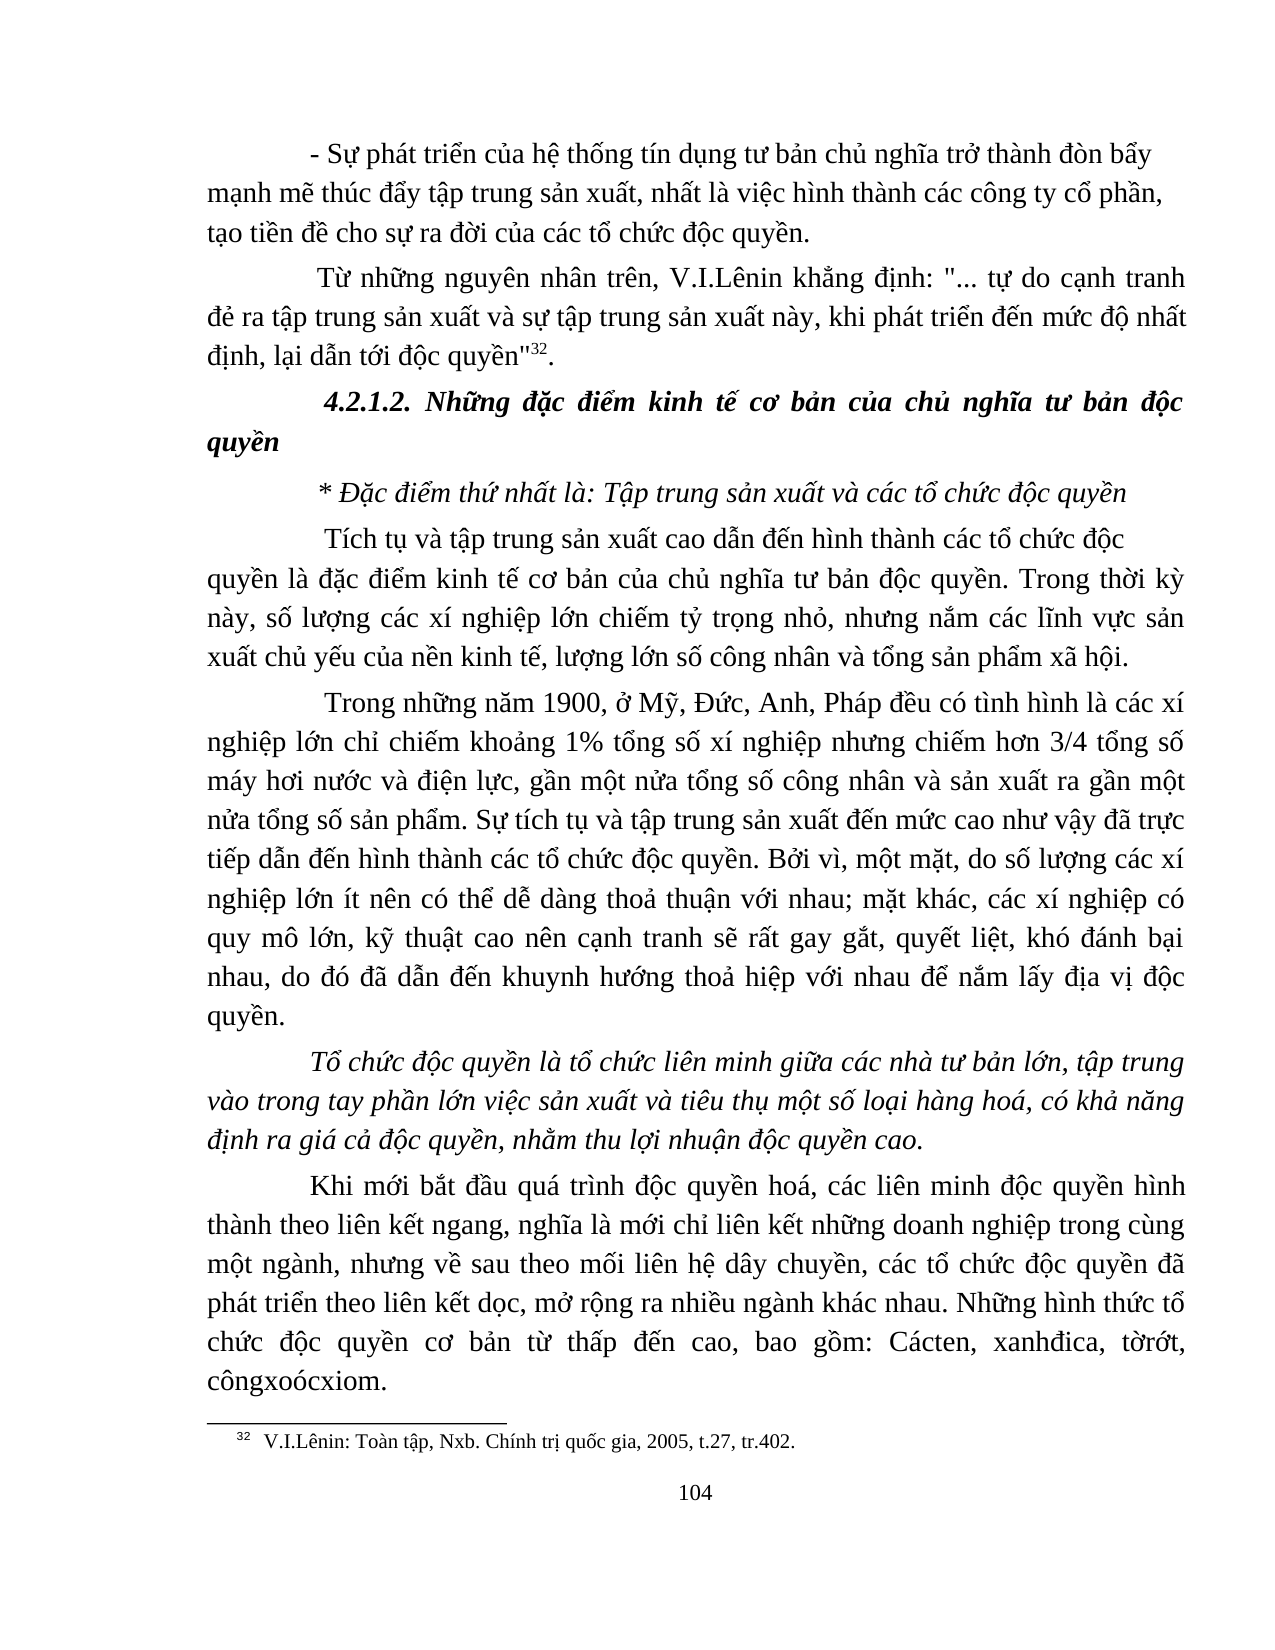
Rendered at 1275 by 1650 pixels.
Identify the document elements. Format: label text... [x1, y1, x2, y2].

text Trong những năm 1900, ở Mỹ, Đức, Anh, Pháp đều có tình hình là các xí nghiệp lớn chỉ chiếm khoảng 1% tổng số xí nghiệp nhưng chiếm hơn 3/4 tổng số máy hơi nước và điện lực, gần một nửa tổng số công nhân và sản xuất ra gần một nửa tổng số sản phẩm. Sự tích tụ và tập trung sản xuất đến mức cao như vậy đã trực tiếp dẫn đến hình thành các tổ chức độc quyền. Bởi vì, một mặt, do số lượng các xí nghiệp lớn ít nên có thể dễ dàng thoả thuận với nhau; mặt khác, các xí nghiệp có quy mô lớn, kỹ thuật cao nên cạnh tranh sẽ rất gay gắt, quyết liệt, khó đánh bại nhau, do đó đã dẫn đến khuynh hướng thoả hiệp với nhau để nắm lấy địa vị độc quyền. [207, 685, 1186, 1032]
text quyền [207, 424, 280, 457]
text quyền là đặc điểm kinh tế cơ bản của chủ nghĩa tư bản độc quyền. Trong thời kỳ này, số lượng các xí nghiệp lớn chiếm tỷ trọng nhỏ, nhưng nắm các lĩnh vực sản xuất chủ yếu của nền kinh tế, lượng lớn số công nhân và tổng sản phẩm xã hội. [207, 561, 1186, 673]
text Tích tụ và tập trung sản xuất cao dẫn đến hình thành các tổ chức độc [324, 521, 1200, 555]
list Sự phát triển của hệ thống tín dụng tư bản chủ nghĩa trở thành đòn bẩy mạnh mẽ thúc đẩy tập trung sản xuất, nhất là việc hình thành các công ty cổ phần, tạo tiền đề cho sự ra đời của các tổ chức độc quyền. [207, 136, 1163, 248]
text Tổ chức độc quyền là tổ chức liên minh giữa các nhà tư bản lớn, tập trung vào trong tay phần lớn việc sản xuất và tiêu thụ một số loại hàng hoá, có khả năng định ra giá cả độc quyền, nhằm thu lợi nhuận độc quyền cao. [207, 1044, 1186, 1156]
text * Đặc điểm thứ nhất là: Tập trung sản xuất và các tổ chức độc quyền [317, 476, 1200, 509]
text 32 V.I.Lênin: Toàn tập, Nxb. Chính trị quốc gia, 2005, t.27, tr.402. [236, 1429, 1200, 1454]
text Từ những nguyên nhân trên, V.I.Lênin khẳng định: "... tự do cạnh tranh đẻ ra tập trung sản xuất và sự tập trung sản xuất này, khi phát triển đến mức độ nhất định, lại dẫn tới độc quyền"32. [207, 260, 1186, 372]
text Khi mới bắt đầu quá trình độc quyền hoá, các liên minh độc quyền hình thành theo liên kết ngang, nghĩa là mới chỉ liên kết những doanh nghiệp trong cùng một ngành, nhưng về sau theo mối liên hệ dây chuyền, các tổ chức độc quyền đã phát triển theo liên kết dọc, mở rộng ra nhiều ngành khác nhau. Những hình thức tổ chức độc quyền cơ bản từ thấp đến cao, bao gồm: Cácten, xanhđica, tờrớt, côngxoócxiom. [207, 1168, 1187, 1397]
subtitle Những đặc điểm kinh tế cơ bản của chủ nghĩa tư bản độc [324, 384, 1200, 418]
